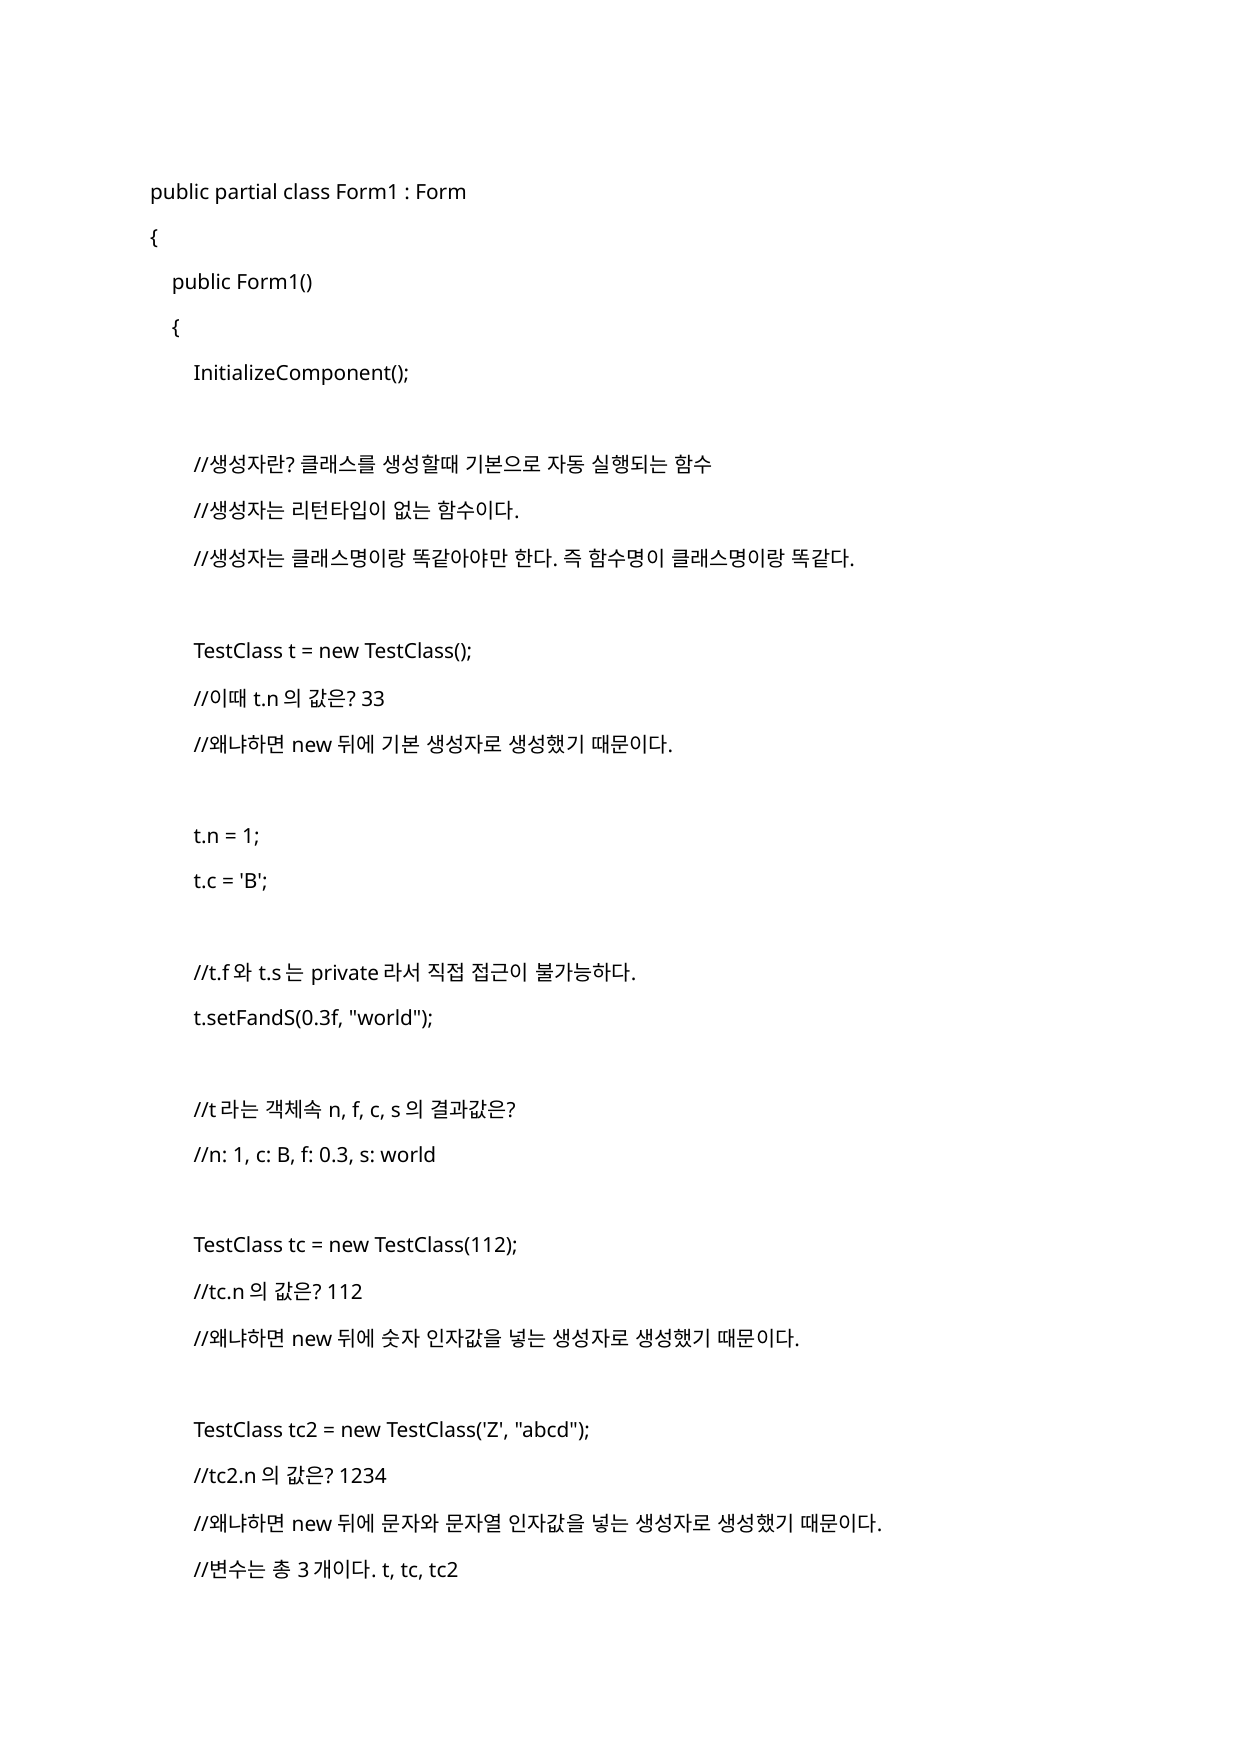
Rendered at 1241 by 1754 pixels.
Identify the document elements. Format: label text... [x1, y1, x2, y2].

text TestClass t = new TestClass(); [150, 637, 1090, 665]
text //t라는 객체속 n, f, c, s의 결과값은? [150, 1093, 1090, 1124]
text //t.f와 t.s는 private라서 직접 접근이 불가능하다. [150, 956, 1090, 986]
text //tc.n의 값은? 112 [150, 1276, 1090, 1306]
text t.setFandS(0.3f, "world"); [150, 1003, 1090, 1032]
text //왜냐하면 new 뒤에 문자와 문자열 인자값을 넣는 생성자로 생성했기 때문이다. [150, 1507, 1090, 1537]
text public Form1() [150, 267, 1090, 296]
text //왜냐하면 new 뒤에 기본 생성자로 생성했기 때문이다. [150, 729, 1090, 759]
text //생성자란? 클래스를 생성할때 기본으로 자동 실행되는 함수 [150, 448, 1090, 478]
text //생성자는 클래스명이랑 똑같아야만 한다. 즉 함수명이 클래스명이랑 똑같다. [150, 542, 1090, 572]
text t.c = 'B'; [150, 866, 1090, 894]
text { [150, 312, 1090, 341]
text TestClass tc = new TestClass(112); [150, 1231, 1090, 1259]
text //생성자는 리턴타입이 없는 함수이다. [150, 495, 1090, 525]
text //n: 1, c: B, f: 0.3, s: world [150, 1140, 1090, 1169]
text //tc2.n의 값은? 1234 [150, 1460, 1090, 1490]
text //변수는 총 3개이다. t, tc, tc2 [150, 1554, 1090, 1584]
text InitializeComponent(); [150, 358, 1090, 386]
text TestClass tc2 = new TestClass('Z', "abcd"); [150, 1415, 1090, 1443]
text t.n = 1; [150, 821, 1090, 849]
text //이때 t.n의 값은? 33 [150, 682, 1090, 712]
text { [150, 222, 1090, 251]
text public partial class Form1 : Form [150, 177, 1090, 206]
text //왜냐하면 new 뒤에 숫자 인자값을 넣는 생성자로 생성했기 때문이다. [150, 1323, 1090, 1353]
